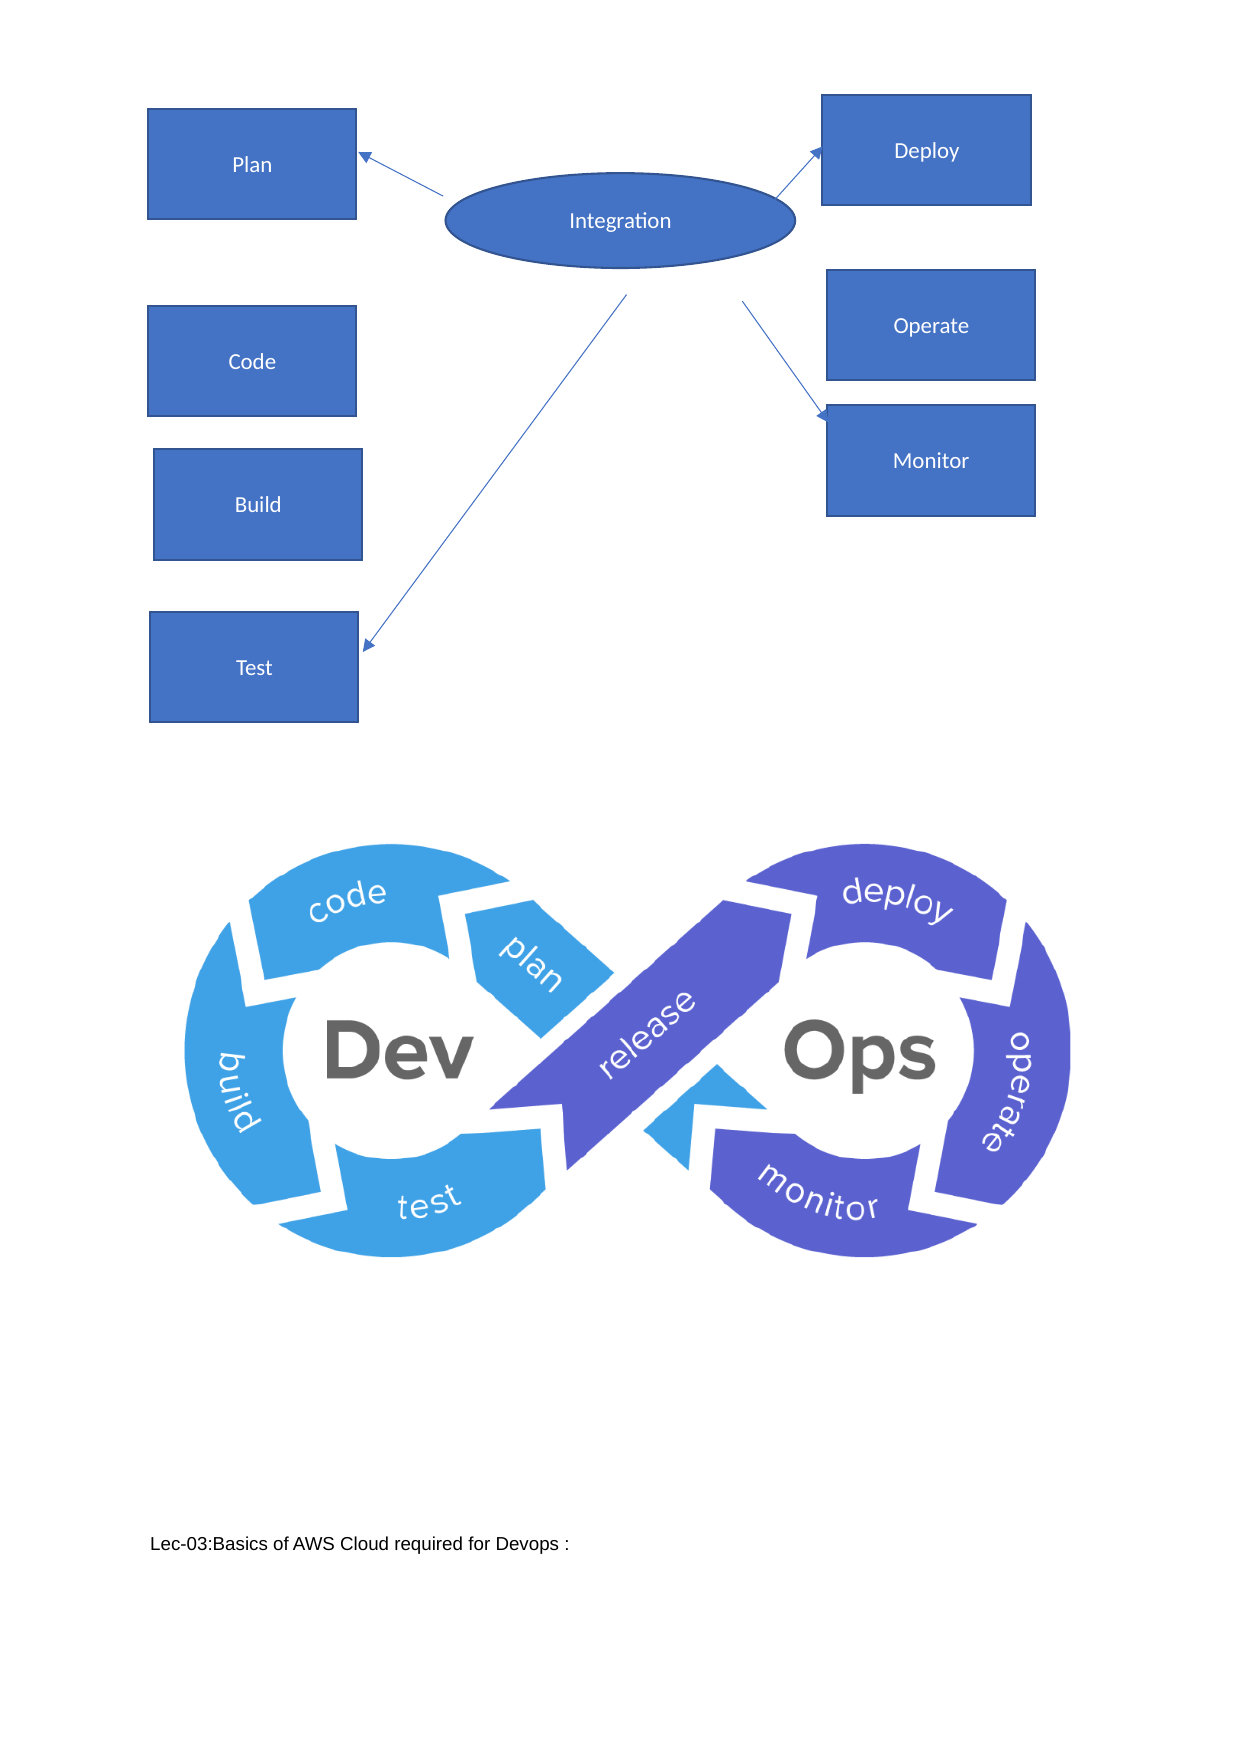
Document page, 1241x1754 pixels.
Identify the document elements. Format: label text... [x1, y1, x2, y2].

text Lec-03:Basics of AWS Cloud required for Devops : [150, 1533, 1090, 1554]
picture [150, 828, 1091, 1275]
